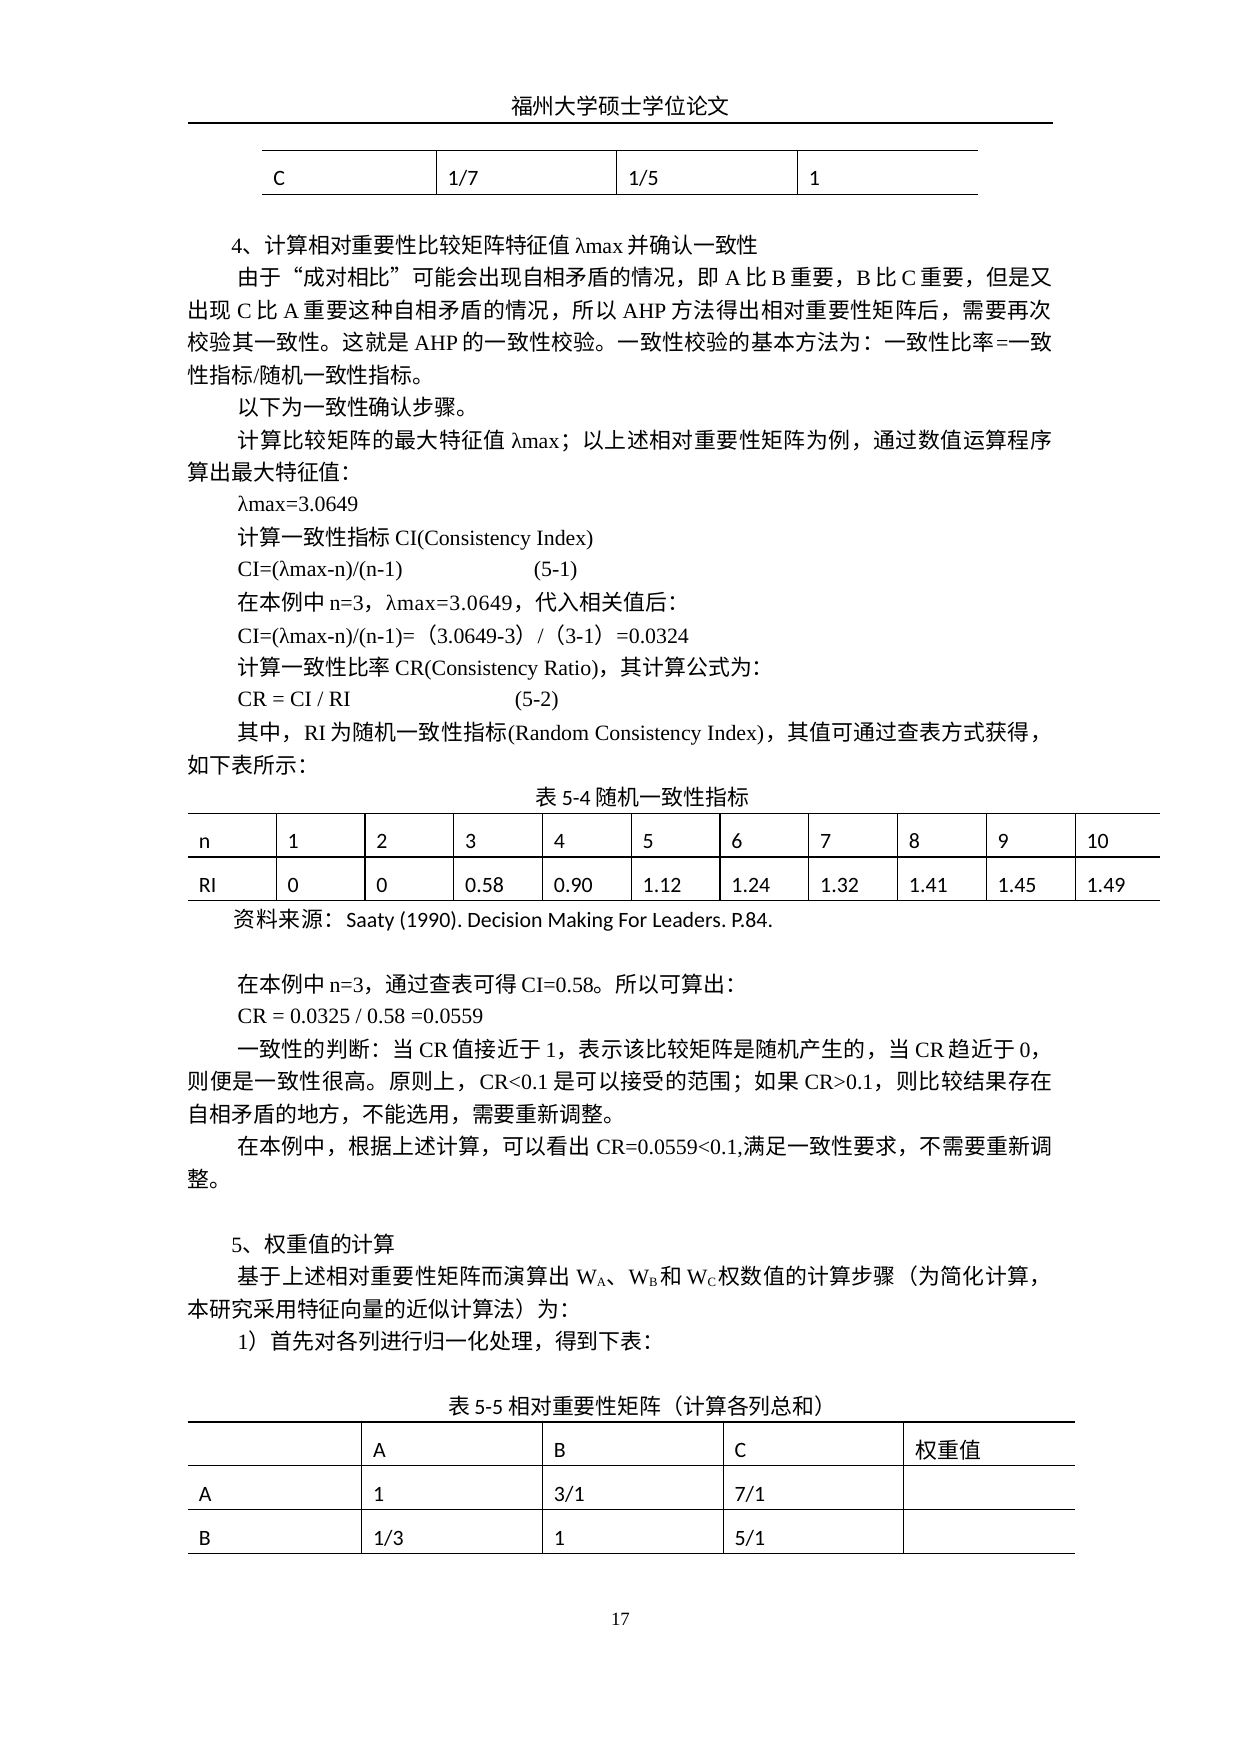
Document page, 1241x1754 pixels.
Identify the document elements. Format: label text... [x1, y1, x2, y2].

table_cell 1/3 [362, 1510, 542, 1553]
table_cell 1 [798, 151, 978, 194]
table_cell 7/1 [724, 1466, 903, 1509]
text 表5-5 相对重要性矩阵（计算各列总和） [187, 1389, 1053, 1421]
table_cell B [188, 1510, 361, 1553]
text 5、权重值的计算 [187, 1226, 1053, 1259]
table_cell 1 [543, 1510, 723, 1553]
table_cell A [188, 1466, 361, 1509]
table_cell 1.49 [1076, 858, 1160, 900]
table_header C [724, 1423, 903, 1465]
table_header [188, 1423, 361, 1465]
table_header 5 [632, 814, 719, 856]
table_header n [188, 814, 276, 856]
table_cell 3/1 [543, 1466, 723, 1509]
text 资料来源：Saaty (1990). Decision Making For Leaders. P.84. [187, 901, 1053, 934]
table_cell 0.90 [543, 858, 631, 900]
table_cell 1/7 [437, 151, 616, 194]
table_cell 5/1 [724, 1510, 903, 1553]
table_header 3 [454, 814, 542, 856]
text CI=(λmax-n)/(n-1) (5-1) [187, 552, 1053, 585]
table_cell 1.32 [809, 858, 897, 900]
text 在本例中n=3，通过查表可得CI=0.58。所以可算出： [187, 966, 1053, 999]
table_header 4 [543, 814, 631, 856]
table_cell 0 [277, 858, 364, 900]
text CR = 0.0325 / 0.58 =0.0559 [187, 999, 1053, 1031]
text 一致性的判断：当CR值接近于1，表示该比较矩阵是随机产生的，当CR趋近于0，则便是一致性很高。原则上，CR<0.1是可以接受的范围；如果CR>0.1，则比较结果存在自相矛盾的地方，不能选用，需要重新调整。 [187, 1031, 1053, 1129]
text 基于上述相对重要性矩阵而演算出WA、WB和WC权数值的计算步骤（为简化计算，本研究采用特征向量的近似计算法）为： [187, 1259, 1053, 1324]
table_header A [362, 1423, 542, 1465]
table_header 7 [809, 814, 897, 856]
table_header B [543, 1423, 723, 1465]
table_cell 1.12 [632, 858, 719, 900]
table_header 9 [987, 814, 1075, 856]
table_header 权重值 [904, 1423, 1075, 1465]
table_header 8 [898, 814, 986, 856]
table_cell [904, 1466, 1075, 1509]
text 以下为一致性确认步骤。 [187, 390, 1053, 422]
text 4、计算相对重要性比较矩阵特征值λmax并确认一致性 [187, 227, 1053, 260]
table_cell RI [188, 858, 276, 900]
table_header 6 [721, 814, 808, 856]
table_cell 0.58 [454, 858, 542, 900]
table_cell 1 [362, 1466, 542, 1509]
text 计算一致性比率CR(Consistency Ratio)，其计算公式为： [187, 650, 1053, 682]
text 表5-4 随机一致性指标 [187, 780, 1053, 812]
table_cell 1/5 [617, 151, 797, 194]
text 计算一致性指标CI(Consistency Index) [187, 520, 1053, 552]
text 在本例中n=3，λmax=3.0649，代入相关值后： [187, 585, 1053, 617]
text 计算比较矩阵的最大特征值λmax；以上述相对重要性矩阵为例，通过数值运算程序算出最大特征值： [187, 422, 1053, 487]
table_header 1 [277, 814, 364, 856]
table_cell [904, 1510, 1075, 1553]
table_cell C [262, 151, 436, 194]
text CI=(λmax-n)/(n-1)=（3.0649-3）/（3-1）=0.0324 [187, 617, 1053, 650]
text 由于“成对相比”可能会出现自相矛盾的情况，即A比B重要，B比C重要，但是又出现C比A重要这种自相矛盾的情况，所以AHP方法得出相对重要性矩阵后，需要再次校验其一致性。这就是AHP的一致性校验。一致性校验的基本方法为：一致性比率=一致性指标/随机一致性指标。 [187, 260, 1053, 390]
table_cell 0 [366, 858, 453, 900]
table_cell 1.45 [987, 858, 1075, 900]
table_cell 1.24 [721, 858, 808, 900]
text 1）首先对各列进行归一化处理，得到下表： [187, 1324, 1053, 1356]
table_cell 1.41 [898, 858, 986, 900]
table_header 10 [1076, 814, 1160, 856]
table_header 2 [366, 814, 453, 856]
text λmax=3.0649 [187, 487, 1053, 520]
text CR = CI / RI (5-2) [187, 682, 1053, 715]
text 其中，RI为随机一致性指标(Random Consistency Index)，其值可通过查表方式获得，如下表所示： [187, 715, 1053, 780]
text 在本例中，根据上述计算，可以看出CR=0.0559<0.1,满足一致性要求，不需要重新调整。 [187, 1129, 1053, 1194]
